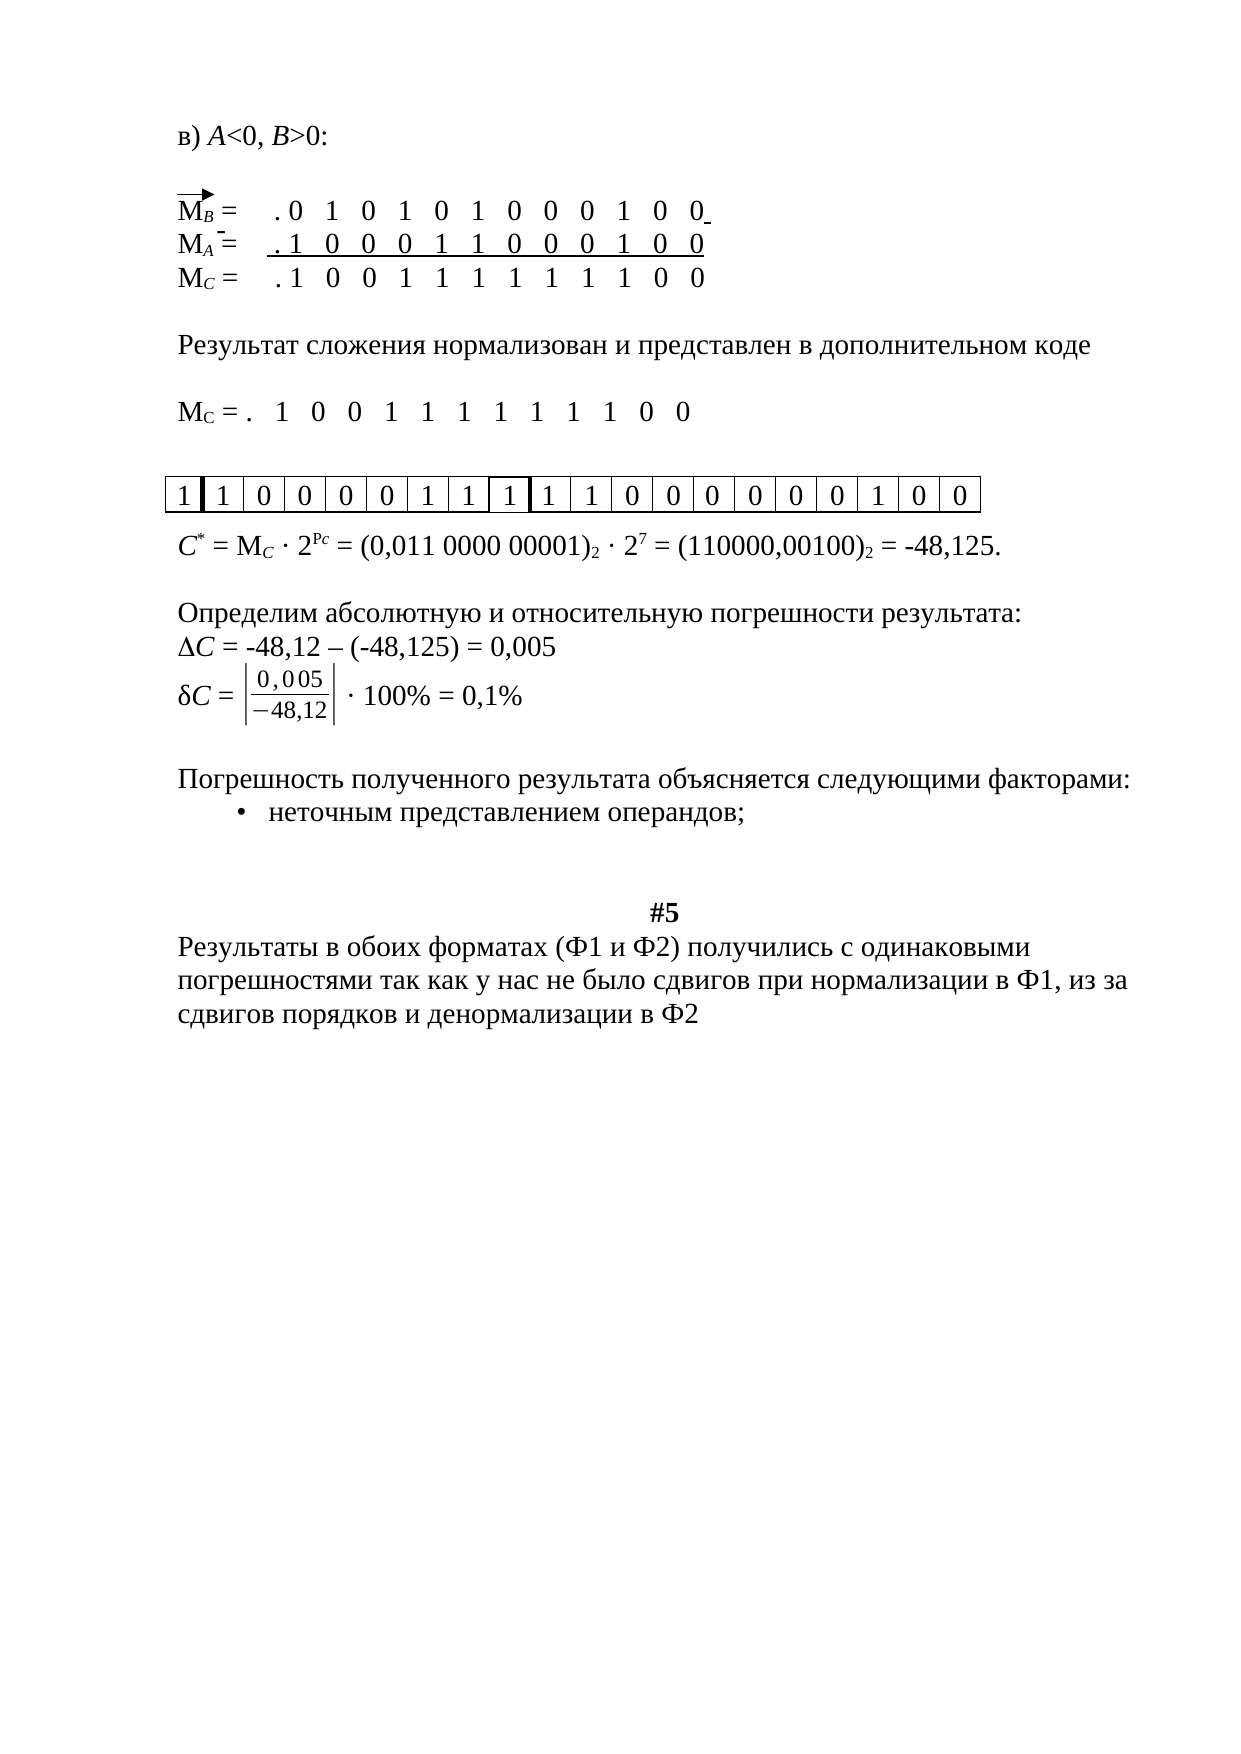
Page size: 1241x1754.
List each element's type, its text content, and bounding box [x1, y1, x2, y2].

text Погрешность полученного результата объясняется следующими факторами: [177, 761, 1152, 794]
text МА = . 1 0 0 0 1 1 0 0 0 1 0 0 [177, 226, 1152, 260]
text С = -48,12 – (-48,125) = 0,005 [177, 629, 1152, 663]
table_header 0 [735, 477, 775, 511]
table_header 1 [205, 477, 243, 511]
text Результат сложения нормализован и представлен в дополнительном коде [177, 327, 1152, 361]
table_header 0 [899, 477, 939, 511]
table_header 1 [408, 477, 448, 511]
table_header 1 [532, 477, 570, 511]
table_header 0 [653, 477, 693, 511]
text МС = . 1 0 0 1 1 1 1 1 1 1 0 0 [177, 394, 1152, 428]
table_header 0 [817, 477, 857, 511]
table_header 0 [776, 477, 816, 511]
table_header 0 [940, 477, 980, 511]
table_header 1 [490, 478, 528, 511]
table_header 0 [612, 477, 652, 511]
text МС = . 1 0 0 1 1 1 1 1 1 1 0 0 [177, 260, 1152, 293]
text Результаты в обоих форматах (Ф1 и Ф2) получились с одинаковыми погрешностями так как у нас не было сдвигов при нормализации в Ф1, из за сдвигов порядков и денормализации в Ф2 [177, 929, 1152, 1029]
table_header 0 [244, 477, 284, 511]
table_header 0 [285, 477, 325, 511]
table_header 1 [858, 477, 898, 511]
table_header 0 [326, 477, 366, 511]
table_header 1 [449, 477, 488, 511]
text δС = · 100% = 0,1% [177, 663, 1152, 727]
text Определим абсолютную и относительную погрешности результата: [177, 595, 1152, 629]
table_header 0 [367, 477, 407, 511]
text • неточным представлением операндов; [177, 794, 1152, 828]
text #5 [177, 895, 1152, 929]
table_header 0 [694, 477, 734, 511]
table_header 1 [166, 477, 200, 511]
text МВ = . 0 1 0 1 0 1 0 0 0 1 0 0 [177, 193, 1152, 226]
text в) А<0, B>0: [177, 118, 1152, 152]
text С* = МС · 2Рс = (0,011 0000 00001)2 · 27 = (110000,00100)2 = -48,125. [177, 528, 1152, 562]
table_header 1 [571, 477, 611, 511]
